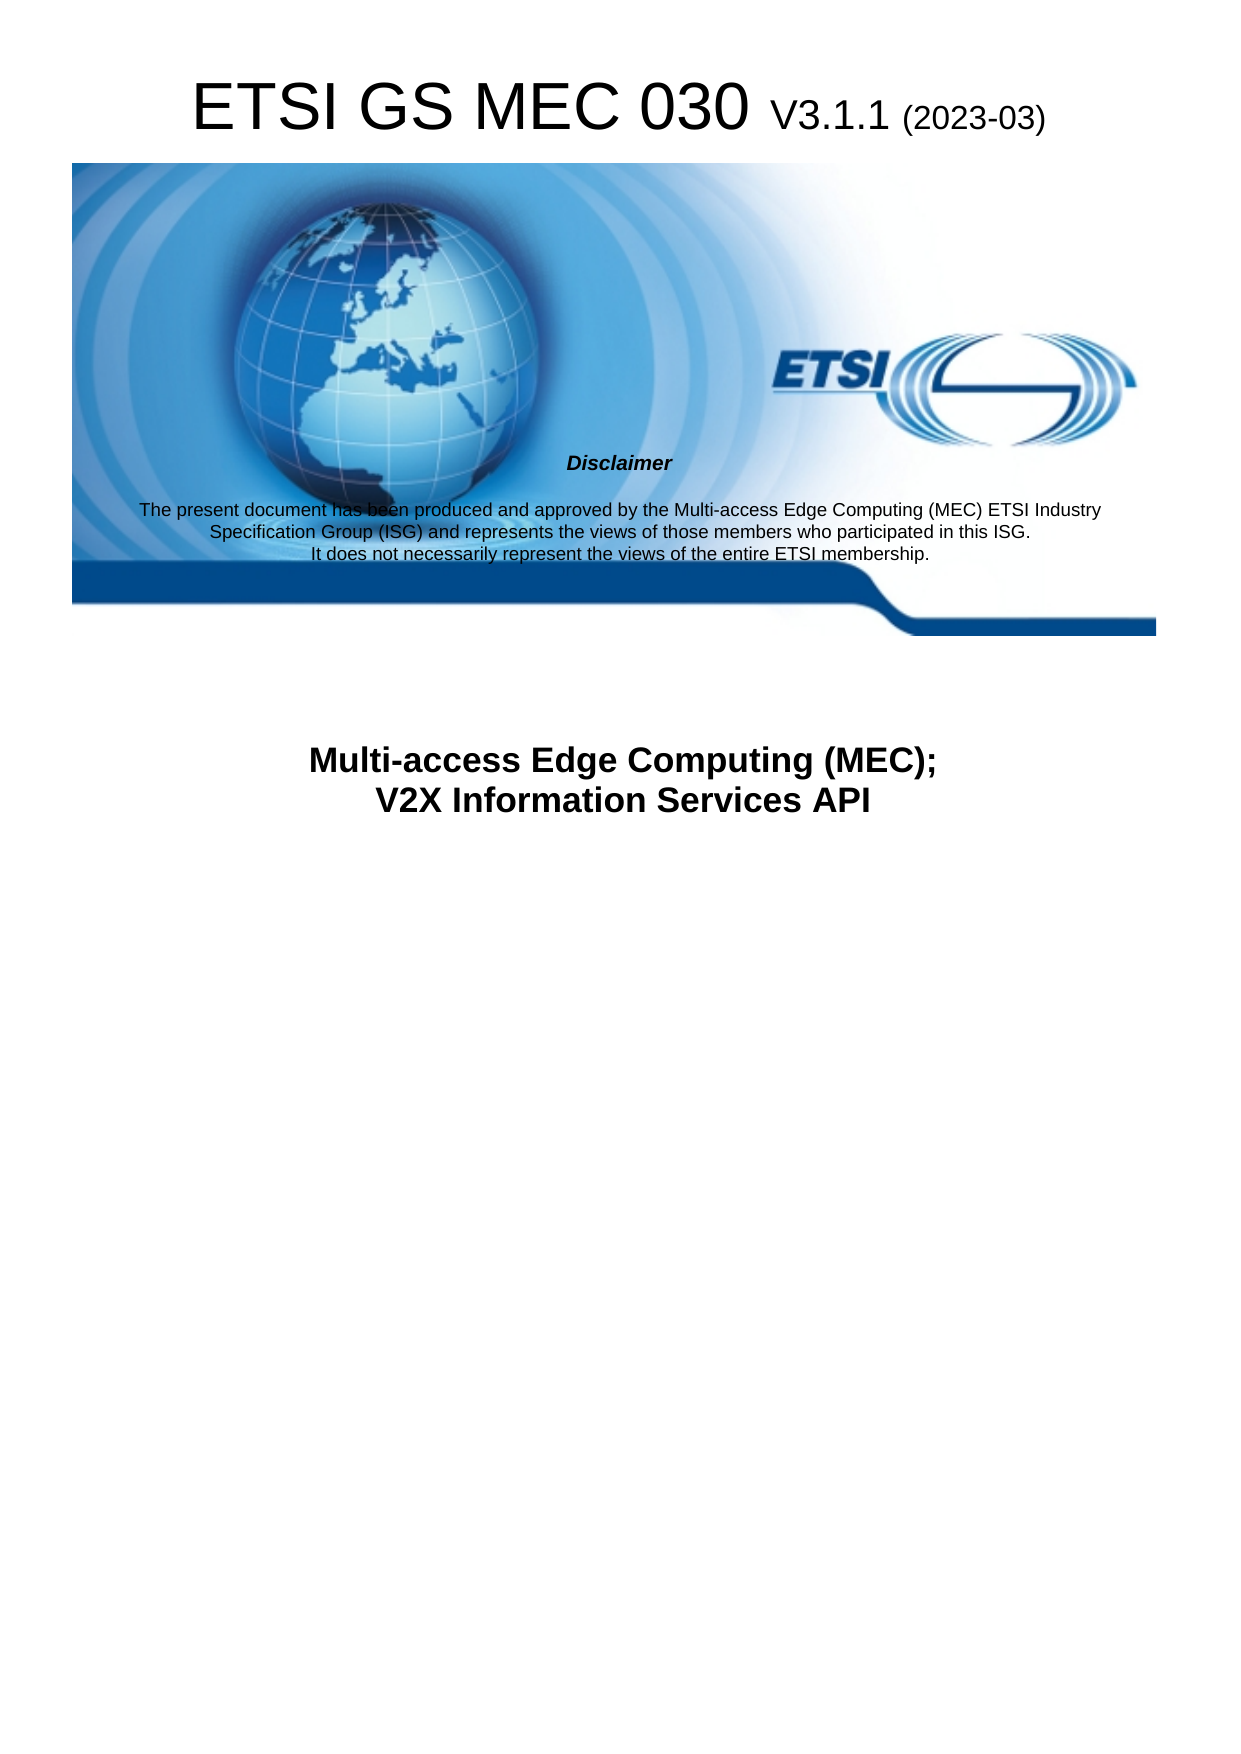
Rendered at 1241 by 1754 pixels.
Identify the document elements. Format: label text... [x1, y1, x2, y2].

text Disclaimer [384, 450, 856, 474]
text V2X Information Services API [92, 780, 1155, 820]
text Multi-access Edge Computing (MEC); [92, 739, 1155, 780]
text The present document has been produced and approved by the Multi-access Edge Computing (MEC) ETSI Industry Specification Group (ISG) and represents the views of those members who participated in this ISG. It does not necessarily represent the views of the entire ETSI membership. [89, 499, 1152, 564]
picture [72, 163, 1157, 636]
text ETSI GS MEC 030 V3.1.1 (2023-03) [69, 67, 1169, 144]
